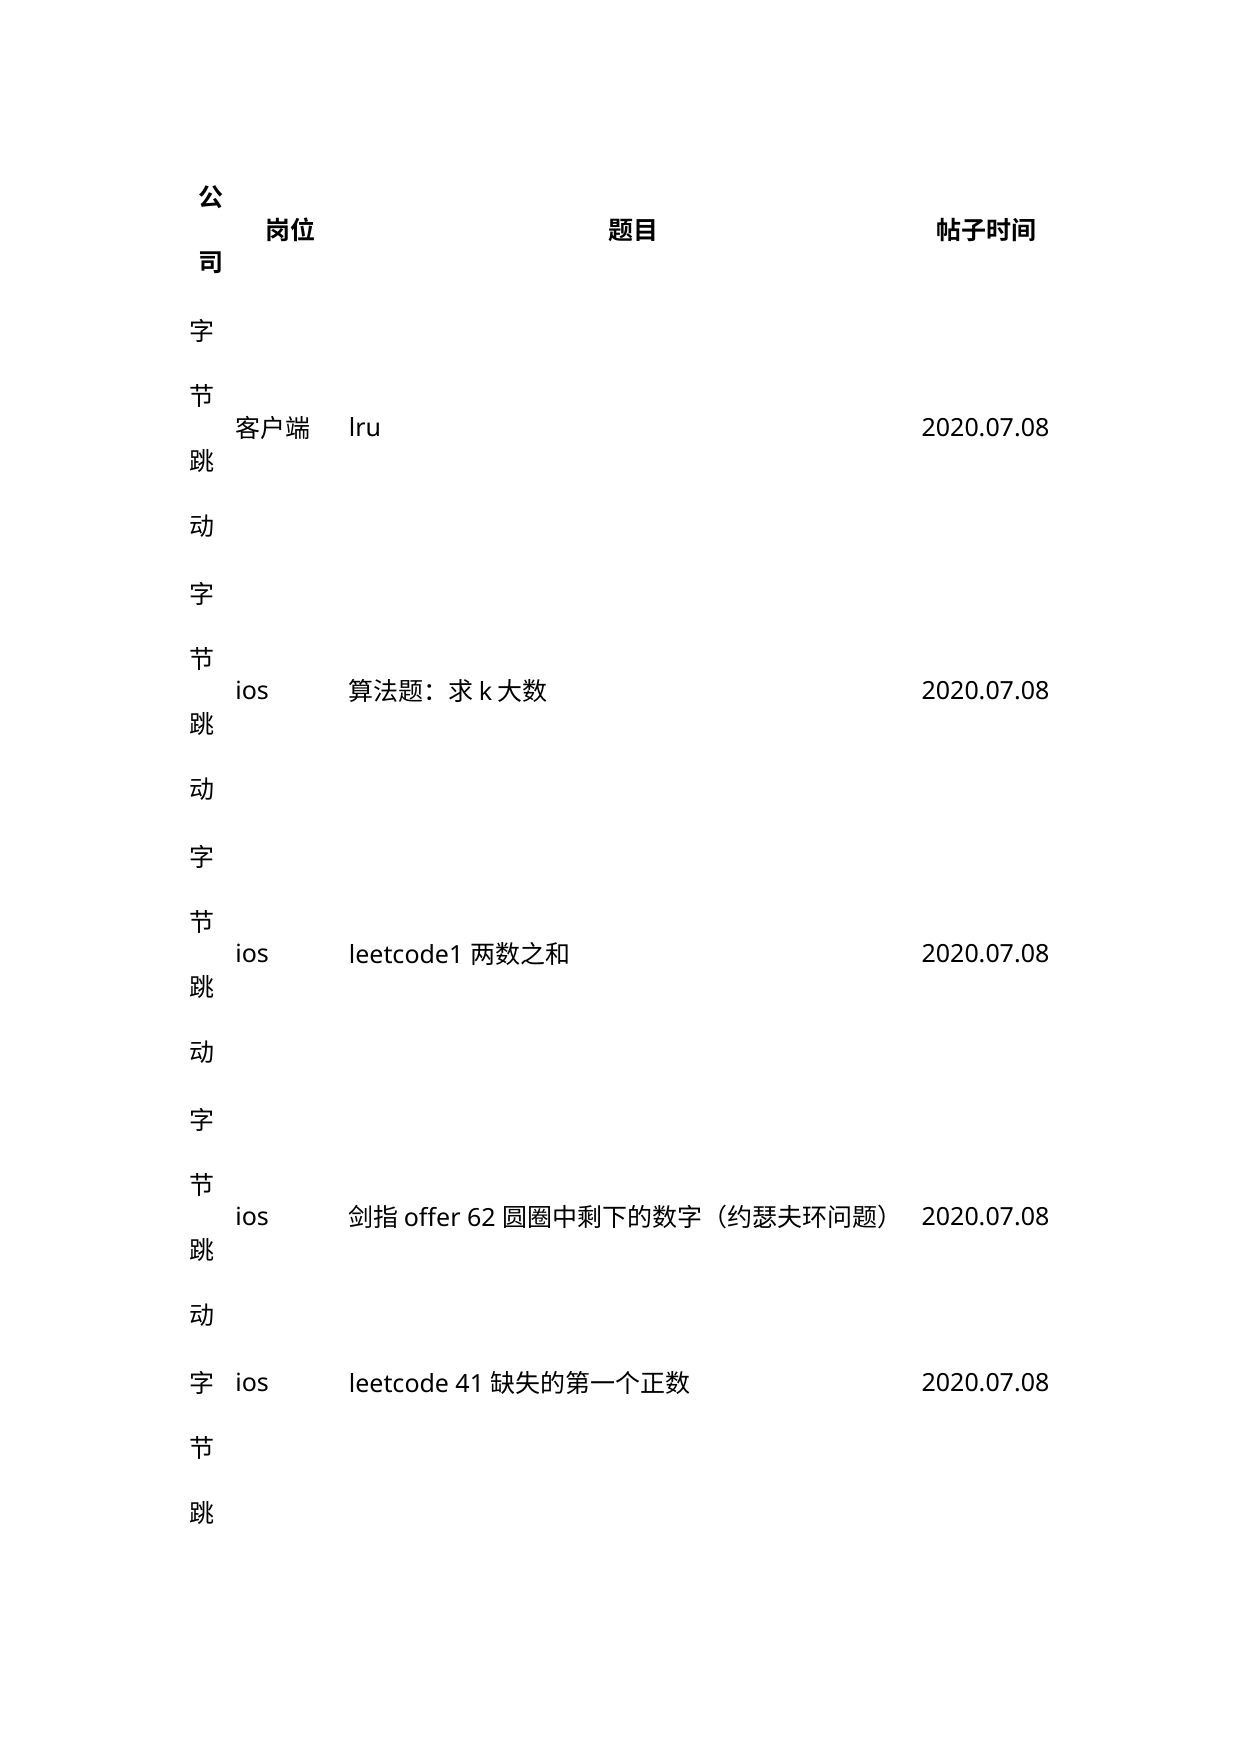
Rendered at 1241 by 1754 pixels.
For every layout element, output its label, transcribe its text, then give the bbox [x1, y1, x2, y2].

table_cell 2020.07.08 [920, 295, 1053, 558]
table_cell 字节跳动 [188, 295, 233, 558]
table_cell 字节跳动 [188, 558, 233, 821]
table_cell 2020.07.08 [920, 1085, 1053, 1348]
table_cell 字节跳动 [188, 1348, 233, 1546]
table_cell 剑指offer 62 圆圈中剩下的数字（约瑟夫环问题） [347, 1085, 920, 1348]
table_cell ios [234, 558, 347, 821]
table_cell lru [347, 295, 920, 558]
table_header 岗位 [234, 162, 347, 295]
table_cell 字节跳动 [188, 1085, 233, 1348]
table_cell leetcode1 两数之和 [347, 821, 920, 1084]
table_header 帖子时间 [920, 162, 1053, 295]
table_header 公司 [188, 162, 233, 295]
table_cell ios [234, 1085, 347, 1348]
table_cell ios [234, 821, 347, 1084]
table_cell leetcode 41 缺失的第一个正数 [347, 1348, 920, 1546]
table_cell 2020.07.08 [920, 821, 1053, 1084]
table_cell ios [234, 1348, 347, 1546]
table_cell 2020.07.08 [920, 1348, 1053, 1546]
table_cell 字节跳动 [188, 821, 233, 1084]
table_cell 客户端 [234, 295, 347, 558]
table_cell 2020.07.08 [920, 558, 1053, 821]
table_cell 算法题：求k大数 [347, 558, 920, 821]
table_header 题目 [347, 162, 920, 295]
